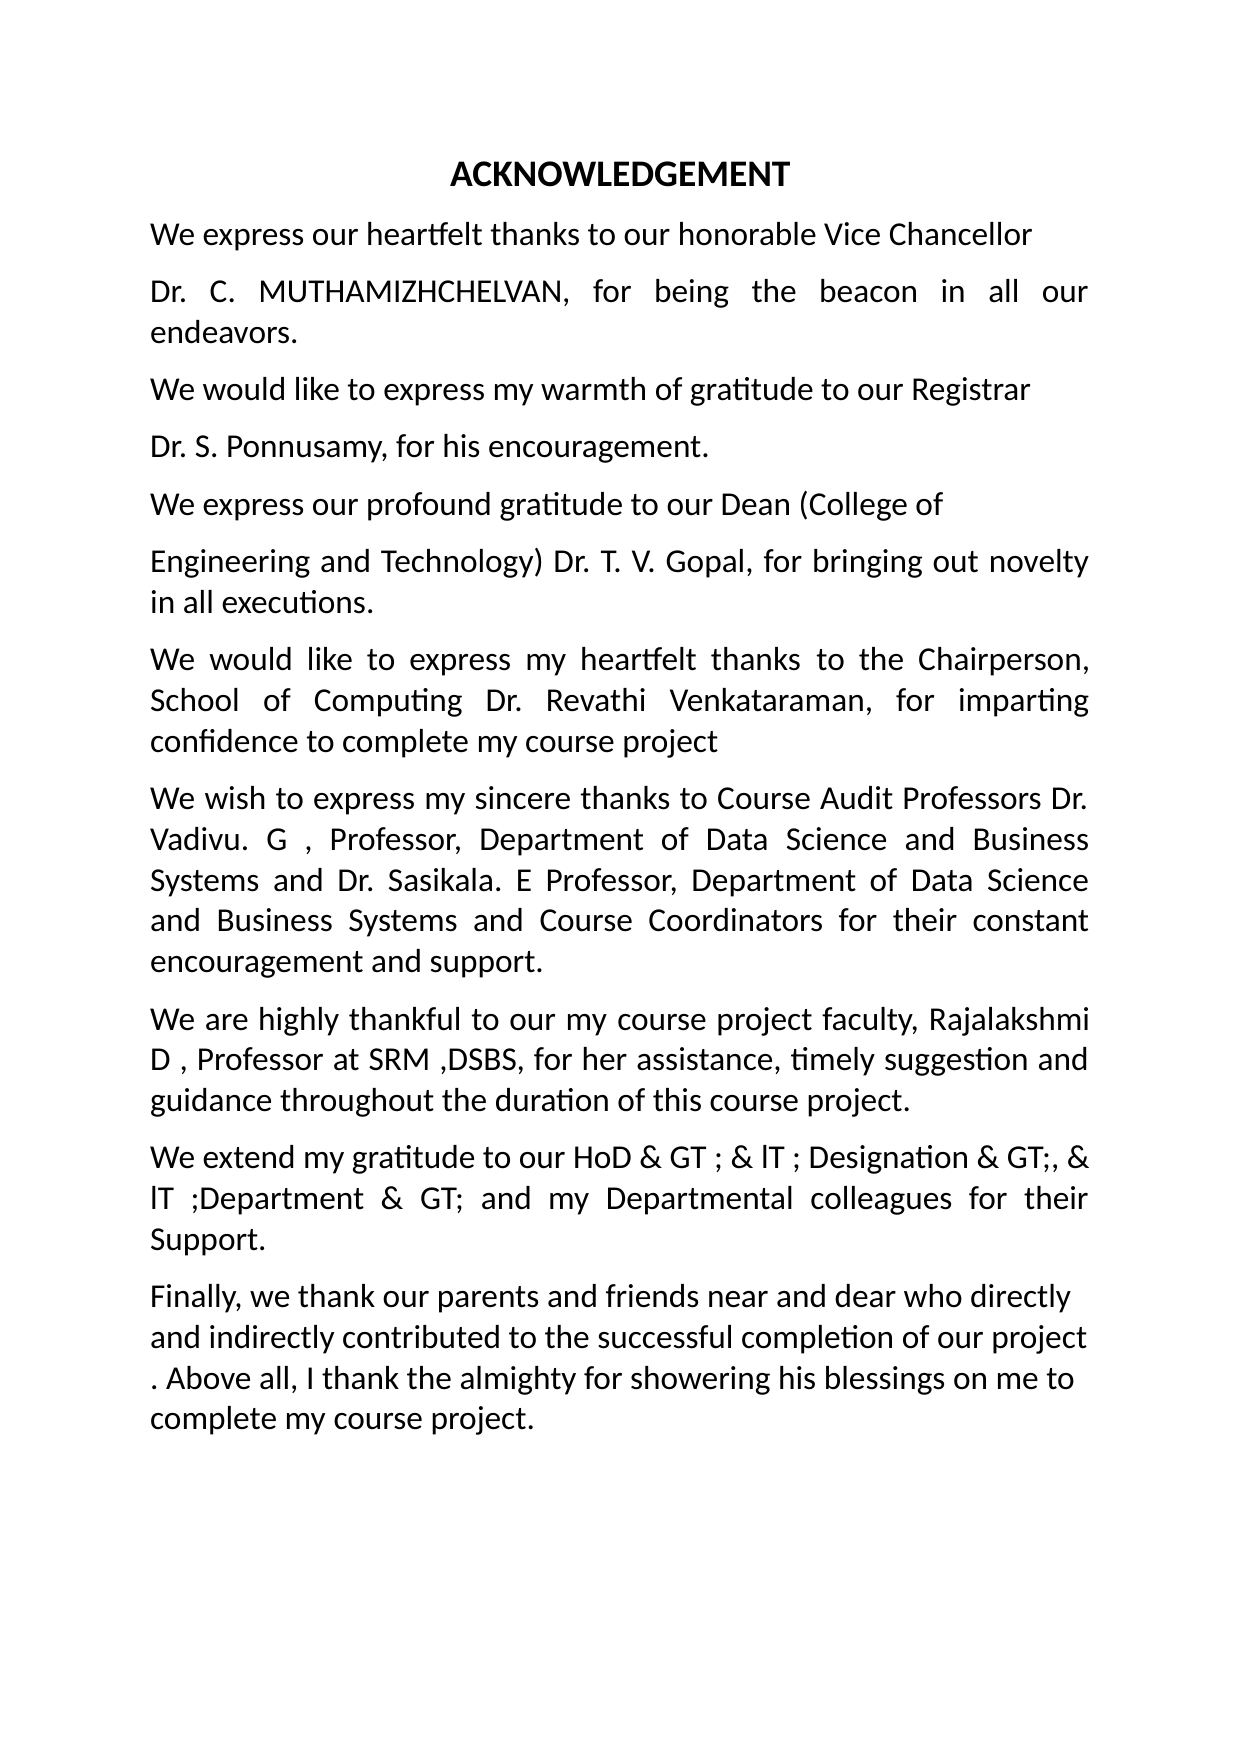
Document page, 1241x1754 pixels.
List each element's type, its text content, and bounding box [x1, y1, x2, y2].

text We are highly thankful to our my course project faculty, Rajalakshmi D , Professor at SRM ,DSBS, for her assistance, timely suggestion and guidance throughout the duration of this course project. [150, 997, 1090, 1120]
text ACKNOWLEDGEMENT [150, 150, 1090, 196]
text Dr. S. Ponnusamy, for his encouragement. [150, 425, 1090, 466]
text Finally, we thank our parents and friends near and dear who directly and indirectly contributed to the successful completion of our project . Above all, I thank the almighty for showering his blessings on me to complete my course project. [150, 1275, 1090, 1438]
text We would like to express my heartfelt thanks to the Chairperson, School of Computing Dr. Revathi Venkataraman, for imparting confidence to complete my course project [150, 638, 1090, 761]
text We express our profound gratitude to our Dean (College of [150, 483, 1090, 523]
text We would like to express my warmth of gratitude to our Registrar [150, 368, 1090, 409]
text Engineering and Technology) Dr. T. V. Gopal, for bringing out novelty in all executions. [150, 540, 1090, 622]
text We extend my gratitude to our HoD & GT ; & lT ; Designation & GT;, & lT ;Department & GT; and my Departmental colleagues for their Support. [150, 1136, 1090, 1258]
text We express our heartfelt thanks to our honorable Vice Chancellor [150, 212, 1090, 253]
text Dr. C. MUTHAMIZHCHELVAN, for being the beacon in all our endeavors. [150, 270, 1090, 351]
text We wish to express my sincere thanks to Course Audit Professors Dr. Vadivu. G , Professor, Department of Data Science and Business Systems and Dr. Sasikala. E Professor, Department of Data Science and Business Systems and Course Coordinators for their constant encouragement and support. [150, 777, 1090, 981]
